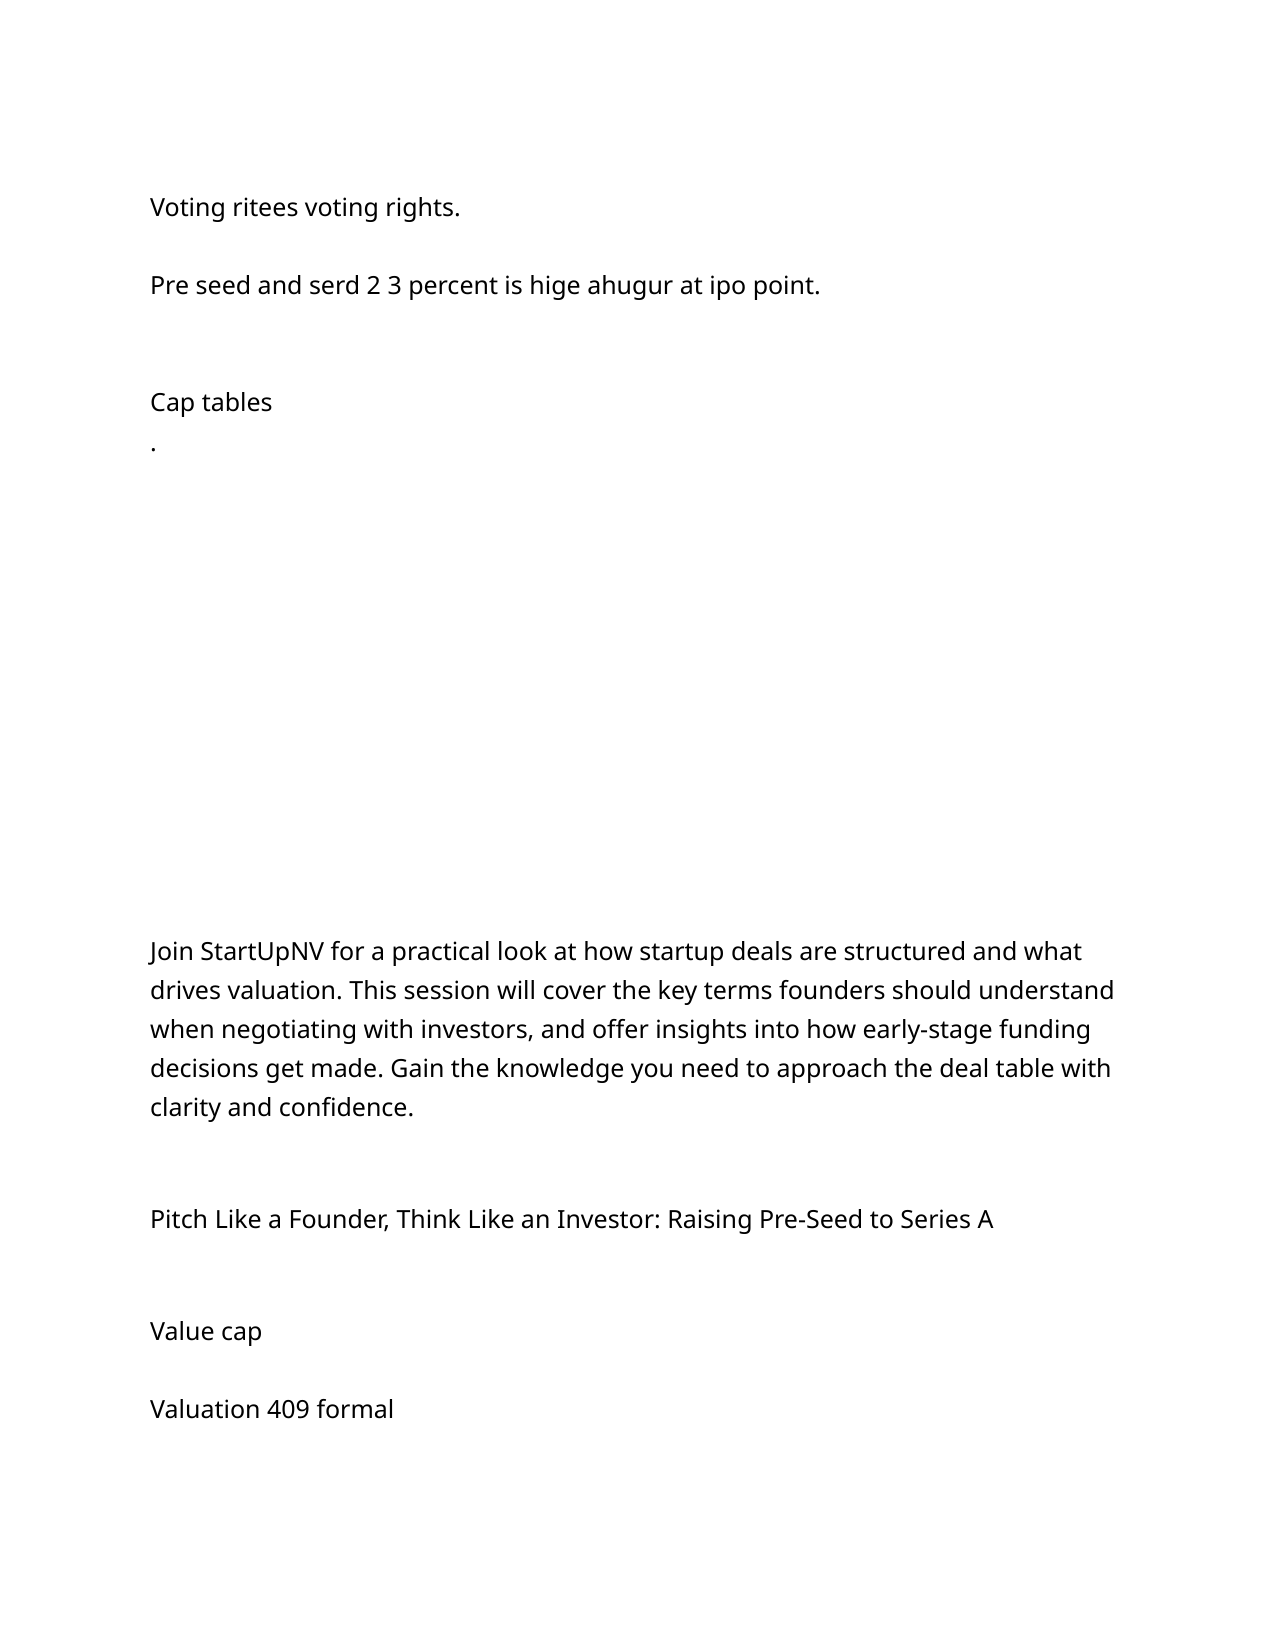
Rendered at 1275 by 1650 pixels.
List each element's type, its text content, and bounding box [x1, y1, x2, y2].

text Pitch Like a Founder, Think Like an Investor: Raising Pre-Seed to Series A [150, 1202, 1125, 1236]
